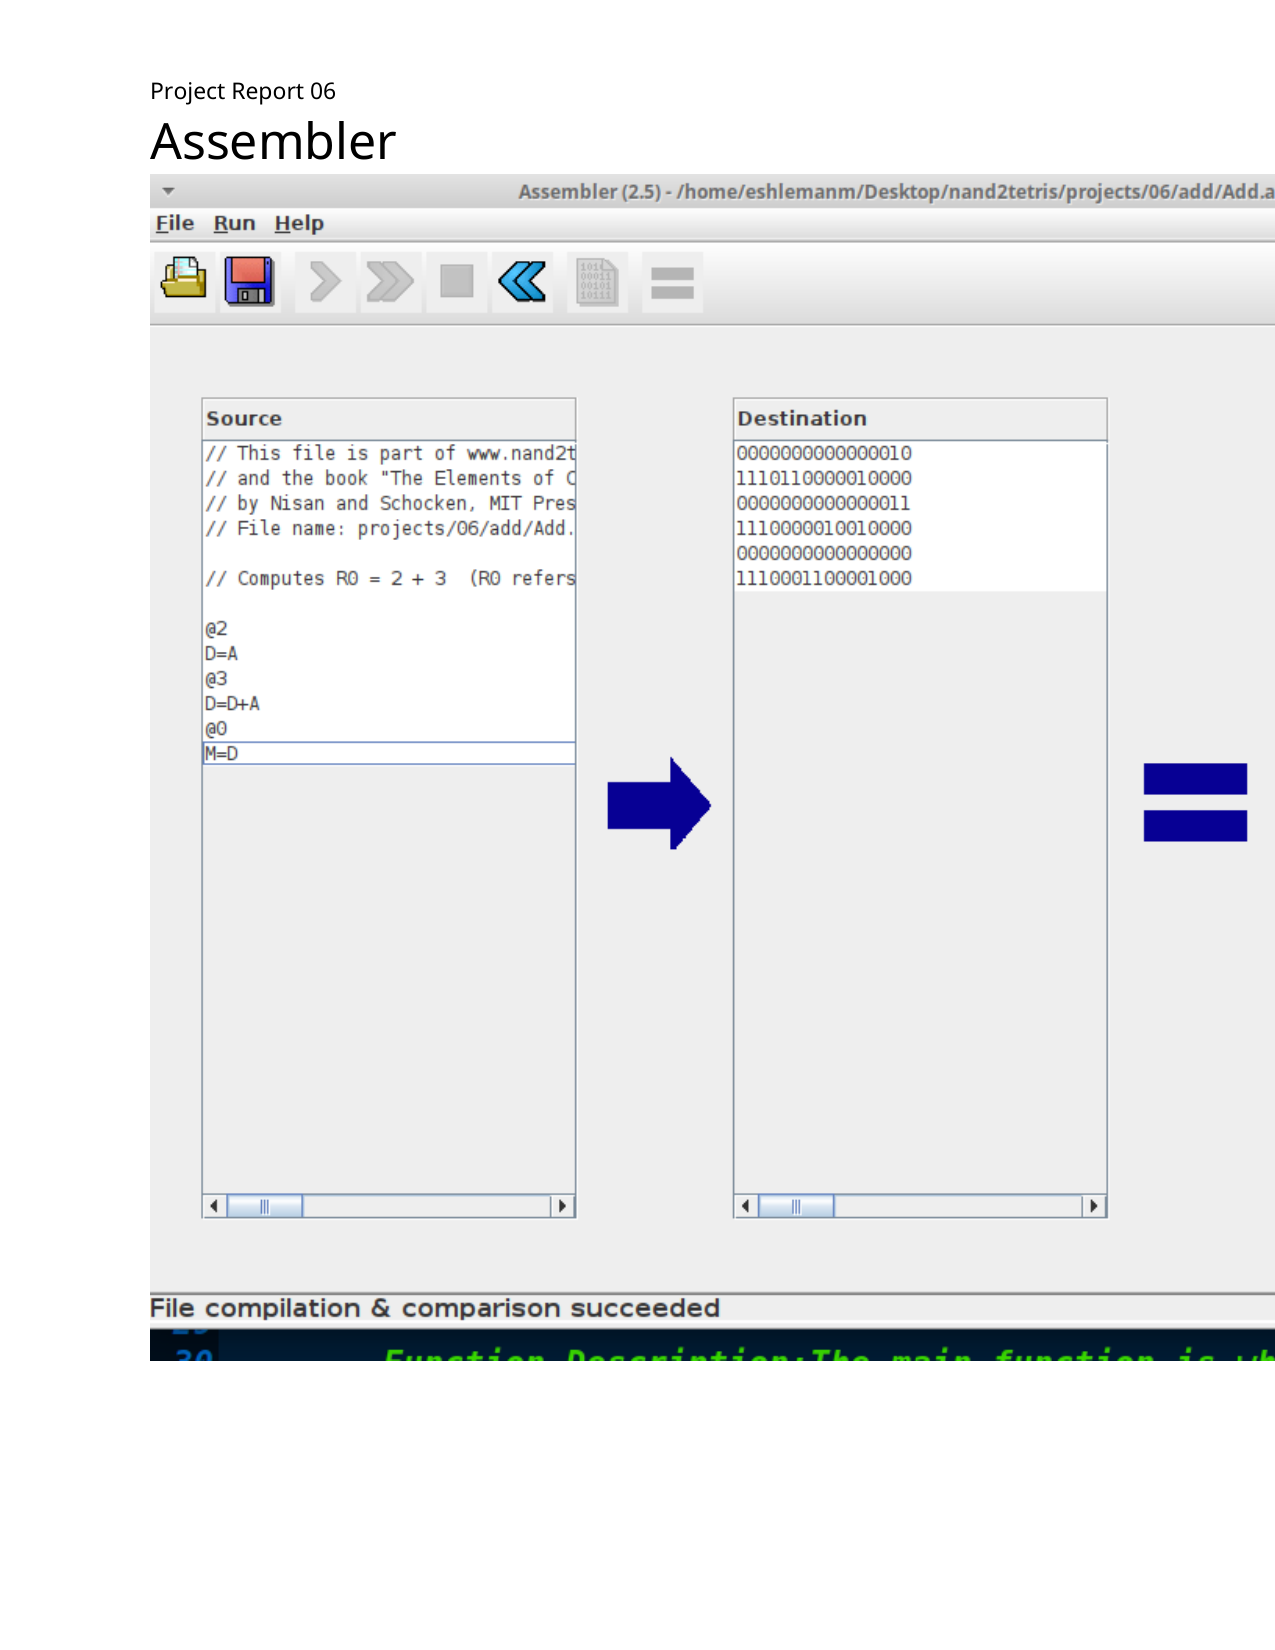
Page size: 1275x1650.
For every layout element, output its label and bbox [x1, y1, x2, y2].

picture [150, 174, 1275, 1361]
